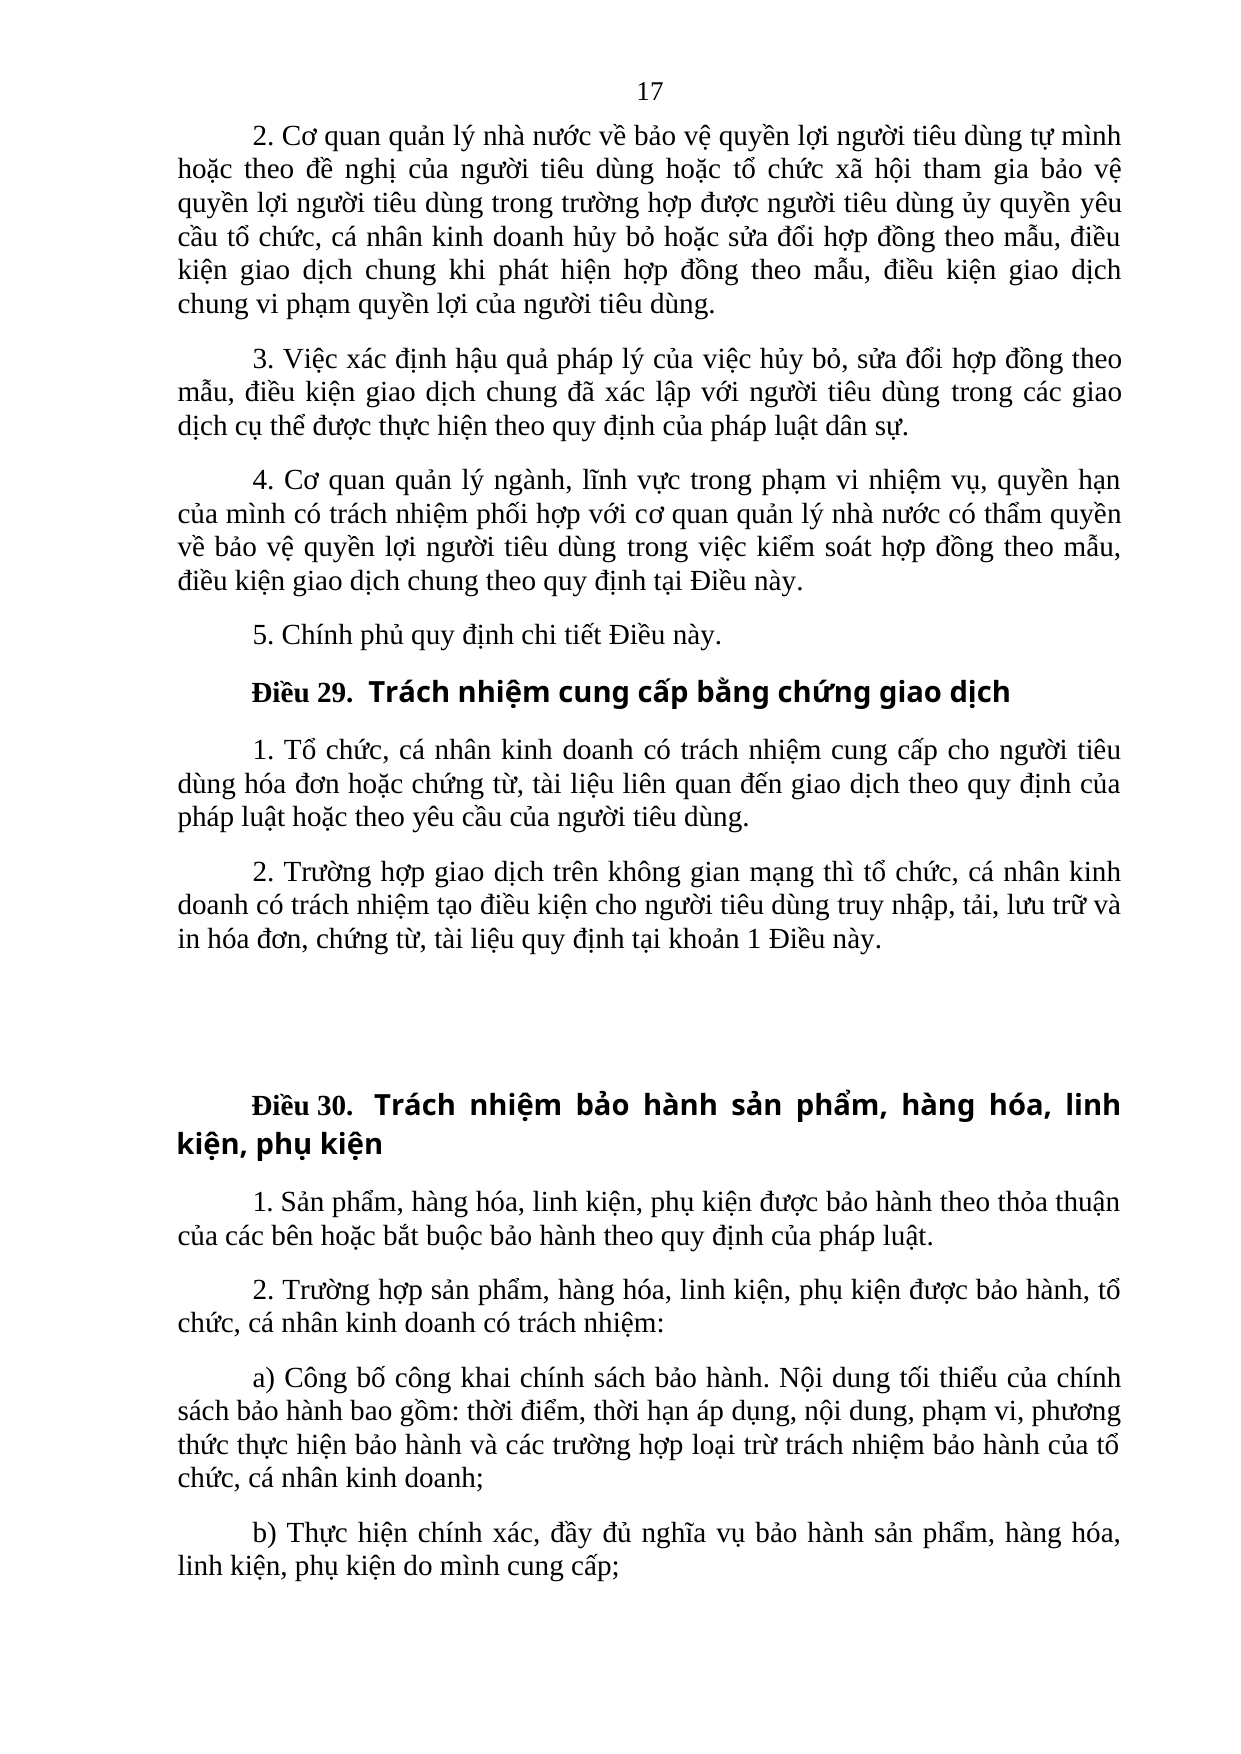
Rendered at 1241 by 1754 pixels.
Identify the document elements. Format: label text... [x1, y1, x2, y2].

text b) Thực hiện chính xác, đầy đủ nghĩa vụ bảo hành sản phẩm, hàng hóa, linh kiện, phụ kiện do mình cung cấp; [177, 1515, 1122, 1582]
text 4. Cơ quan quản lý ngành, lĩnh vực trong phạm vi nhiệm vụ, quyền hạn của mình có trách nhiệm phối hợp với cơ quan quản lý nhà nước có thẩm quyền về bảo vệ quyền lợi người tiêu dùng trong việc kiểm soát hợp đồng theo mẫu, điều kiện giao dịch chung theo quy định tại Điều này. [177, 462, 1122, 597]
subtitle Trách nhiệm cung cấp bằng chứng giao dịch [176, 672, 1122, 711]
subtitle Trách nhiệm bảo hành sản phẩm, hàng hóa, linh kiện, phụ kiện [176, 1084, 1122, 1163]
text 2. Trường hợp giao dịch trên không gian mạng thì tổ chức, cá nhân kinh doanh có trách nhiệm tạo điều kiện cho người tiêu dùng truy nhập, tải, lưu trữ và in hóa đơn, chứng từ, tài liệu quy định tại khoản 1 Điều này. [177, 854, 1122, 954]
text 1. Tổ chức, cá nhân kinh doanh có trách nhiệm cung cấp cho người tiêu dùng hóa đơn hoặc chứng từ, tài liệu liên quan đến giao dịch theo quy định của pháp luật hoặc theo yêu cầu của người tiêu dùng. [177, 732, 1122, 833]
text 1. Sản phẩm, hàng hóa, linh kiện, phụ kiện được bảo hành theo thỏa thuận của các bên hoặc bắt buộc bảo hành theo quy định của pháp luật. [177, 1184, 1122, 1251]
text 2. Trường hợp sản phẩm, hàng hóa, linh kiện, phụ kiện được bảo hành, tổ chức, cá nhân kinh doanh có trách nhiệm: [177, 1272, 1122, 1339]
text 3. Việc xác định hậu quả pháp lý của việc hủy bỏ, sửa đổi hợp đồng theo mẫu, điều kiện giao dịch chung đã xác lập với người tiêu dùng trong các giao dịch cụ thể được thực hiện theo quy định của pháp luật dân sự. [177, 341, 1122, 442]
text a) Công bố công khai chính sách bảo hành. Nội dung tối thiểu của chính sách bảo hành bao gồm: thời điểm, thời hạn áp dụng, nội dung, phạm vi, phương thức thực hiện bảo hành và các trường hợp loại trừ trách nhiệm bảo hành của tổ chức, cá nhân kinh doanh; [177, 1360, 1122, 1494]
text 5. Chính phủ quy định chi tiết Điều này. [177, 617, 1122, 651]
text 2. Cơ quan quản lý nhà nước về bảo vệ quyền lợi người tiêu dùng tự mình hoặc theo đề nghị của người tiêu dùng hoặc tổ chức xã hội tham gia bảo vệ quyền lợi người tiêu dùng trong trường hợp được người tiêu dùng ủy quyền yêu cầu tổ chức, cá nhân kinh doanh hủy bỏ hoặc sửa đổi hợp đồng theo mẫu, điều kiện giao dịch chung khi phát hiện hợp đồng theo mẫu, điều kiện giao dịch chung vi phạm quyền lợi của người tiêu dùng. [177, 118, 1122, 320]
